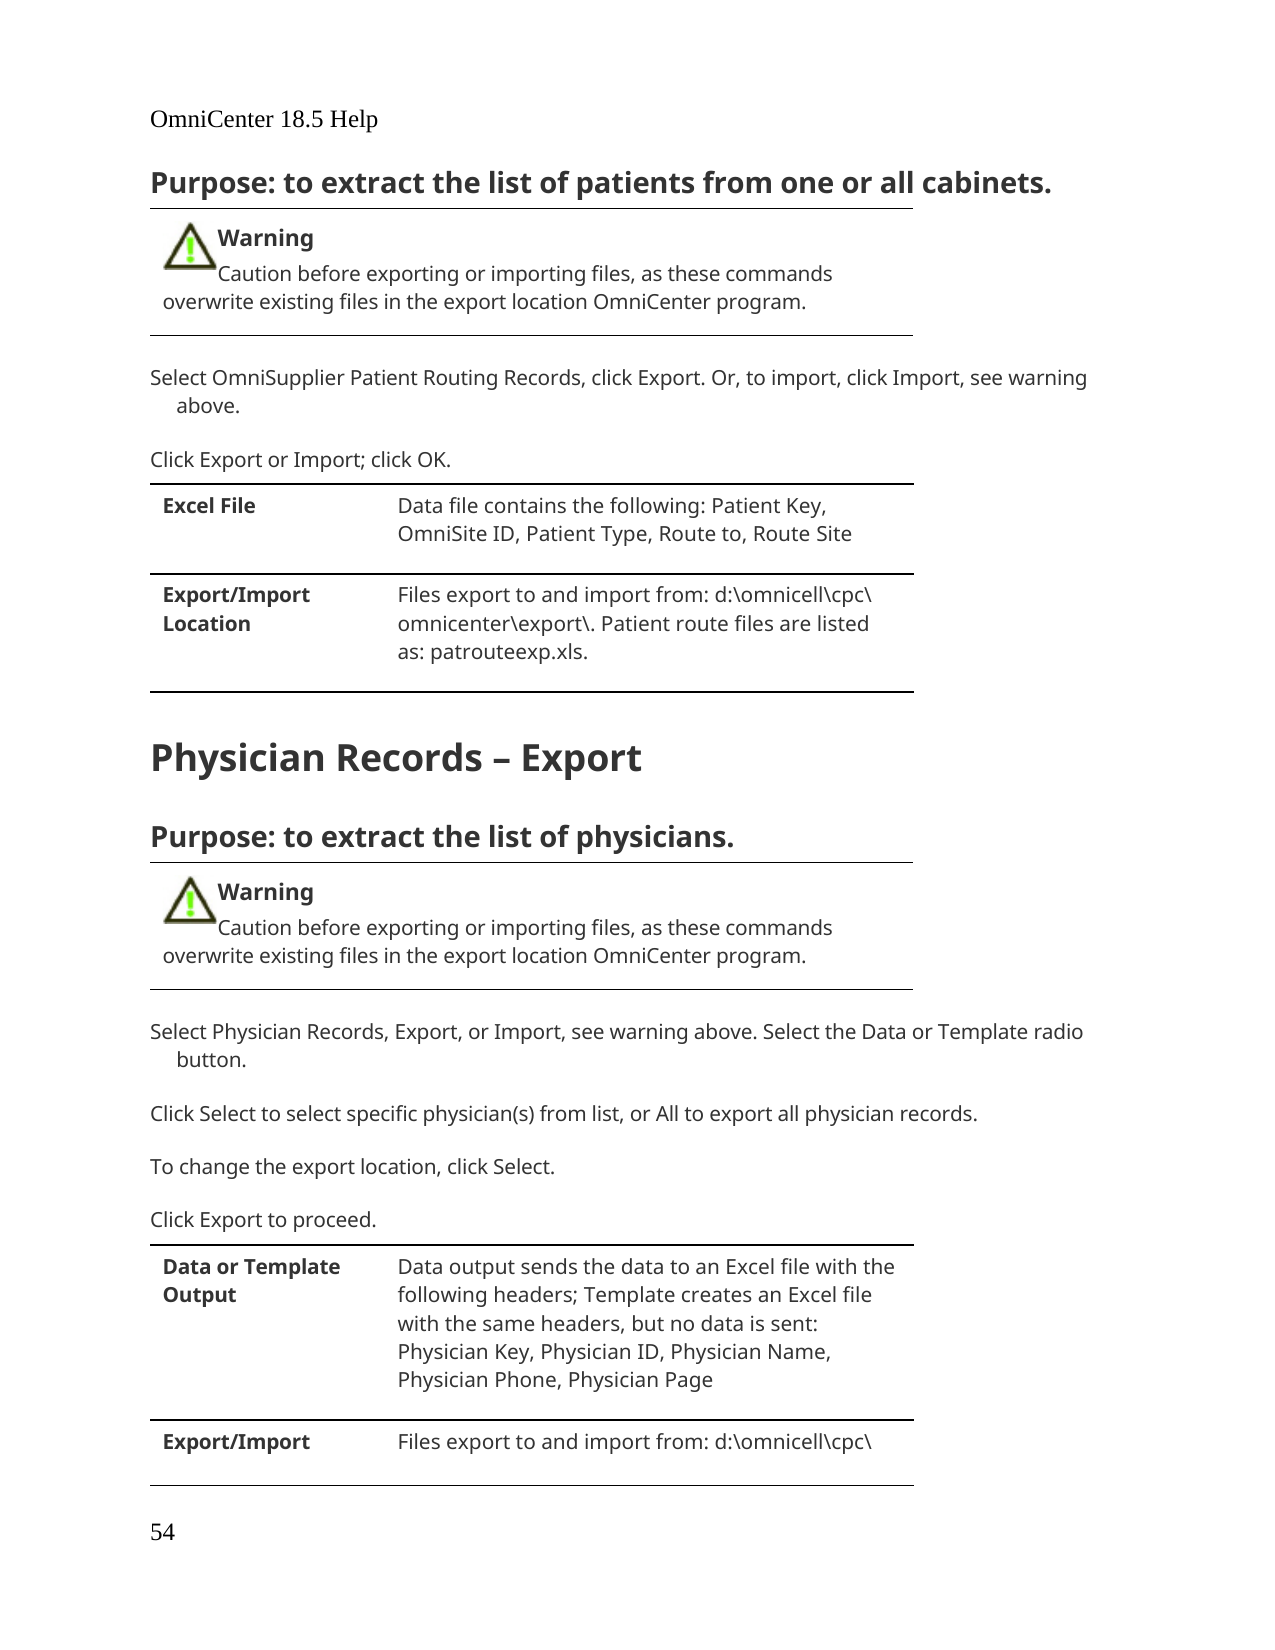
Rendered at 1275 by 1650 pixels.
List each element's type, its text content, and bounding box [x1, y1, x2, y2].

text To change the export location, click Select. [150, 1152, 1125, 1181]
text Click Export to proceed. [150, 1206, 1125, 1234]
table_header [149, 482, 1123, 694]
subtitle Purpose: to extract the list of patients from one or all cabinets. [150, 162, 1125, 202]
subtitle Purpose: to extract the list of physicians. [150, 816, 1125, 856]
table_header [149, 1243, 1123, 1488]
text Select OmniSupplier Patient Routing Records, click Export. Or, to import, click Import, see warning above. [150, 363, 1125, 420]
text Click Select to select specific physician(s) from list, or All to export all physician records. [150, 1099, 1125, 1127]
picture [162, 875, 218, 924]
text Click Export or Import; click OK. [150, 445, 1125, 473]
picture [162, 221, 218, 270]
text Select Physician Records, Export, or Import, see warning above. Select the Data or Template radio button. [150, 1017, 1125, 1074]
subtitle Physician Records – Export [150, 732, 1125, 783]
table_header [149, 860, 1123, 992]
table_header [149, 206, 1123, 338]
